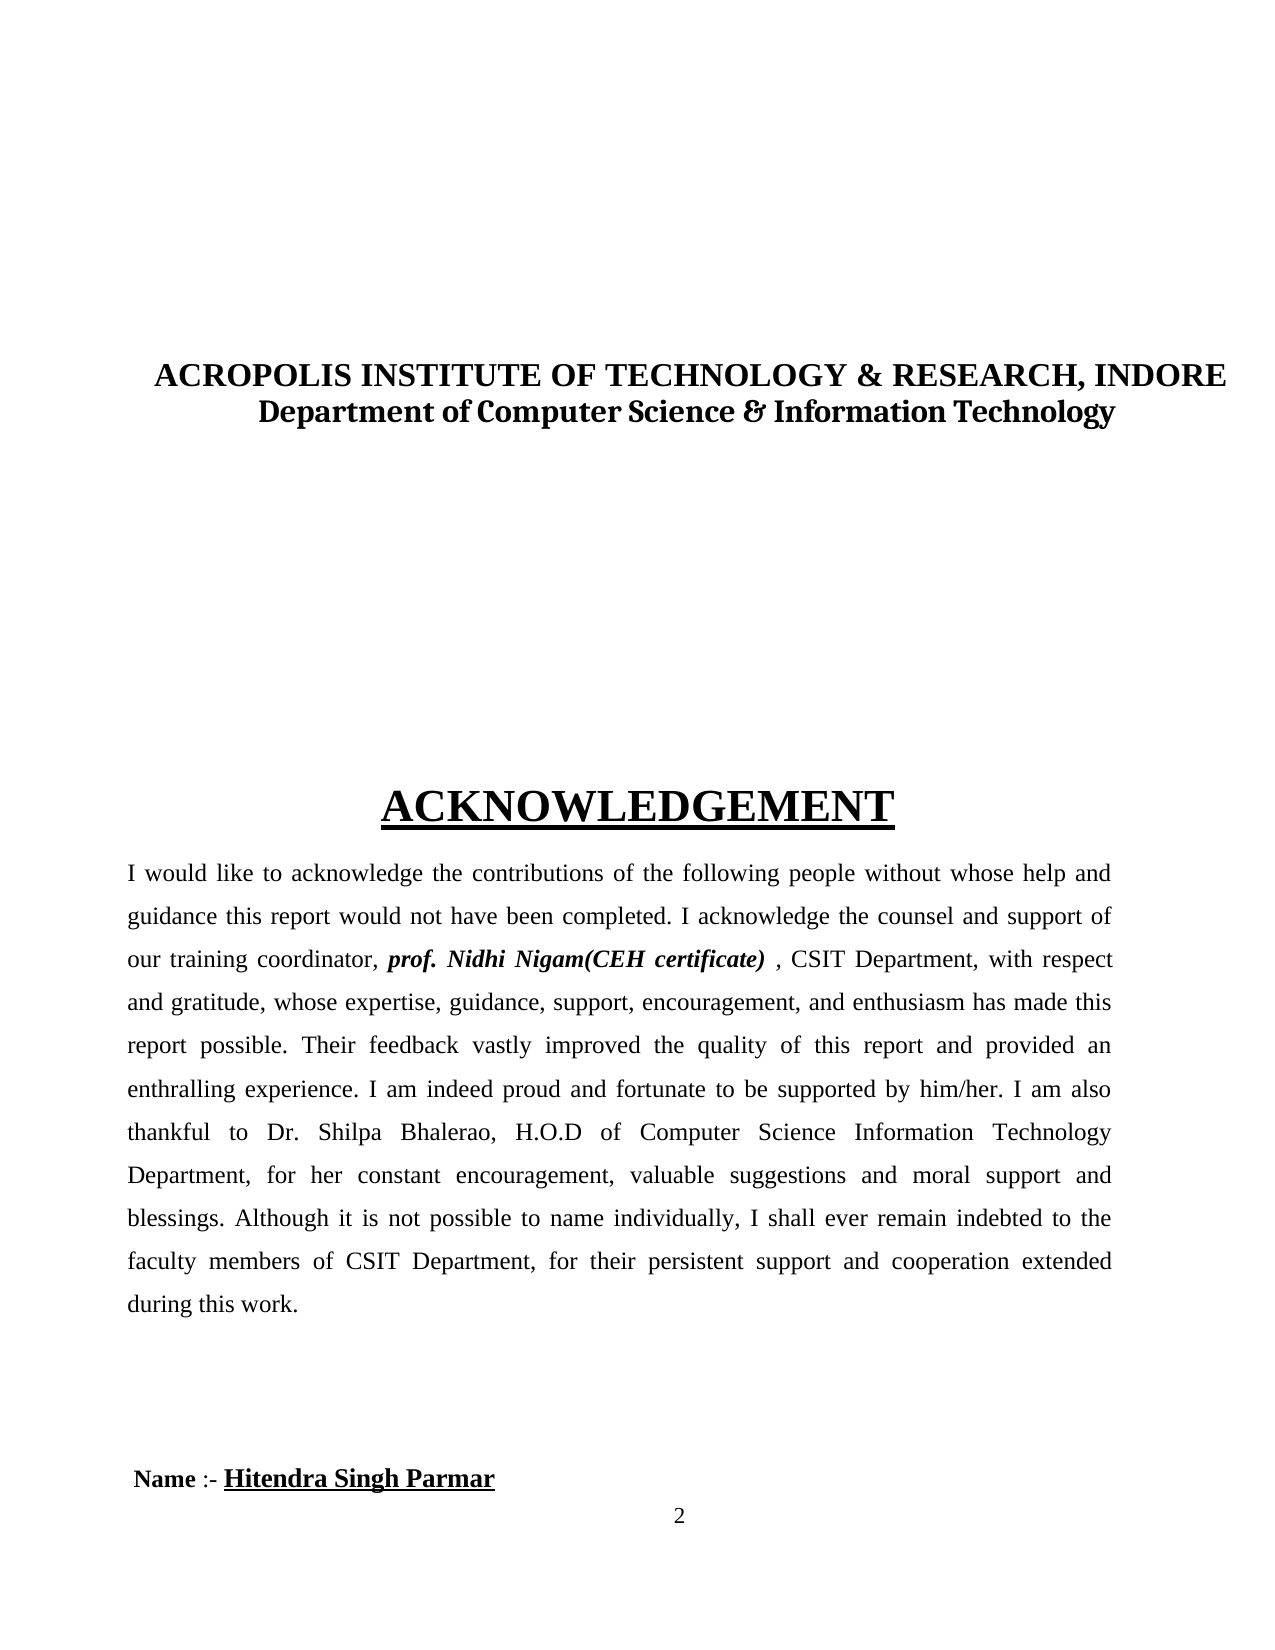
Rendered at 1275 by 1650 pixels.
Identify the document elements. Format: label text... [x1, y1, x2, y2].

text I would like to acknowledge the contributions of the following people without whose help and guidance this report would not have been completed. I acknowledge the counsel and support of our training coordinator, prof. Nidhi Nigam(CEH certificate) , CSIT Department, with respect and gratitude, whose expertise, guidance, support, encouragement, and enthusiasm has made this report possible. Their feedback vastly improved the quality of this report and provided an enthralling experience. I am indeed proud and fortunate to be supported by him/her. I am also thankful to Dr. Shilpa Bhalerao, H.O.D of Computer Science Information Technology Department, for her constant encouragement, valuable suggestions and moral support and blessings. Although it is not possible to name individually, I shall ever remain indebted to the faculty members of CSIT Department, for their persistent support and cooperation extended during this work. [127, 858, 1113, 1318]
text Name :- Hitendra Singh Parmar [127, 1462, 1113, 1493]
subtitle Department of Computer Science & Information Technology [143, 393, 1231, 430]
subtitle ACROPOLIS INSTITUTE OF TECHNOLOGY & RESEARCH, INDORE [150, 355, 1231, 393]
text ACKNOWLEDGEMENT [168, 779, 1108, 832]
